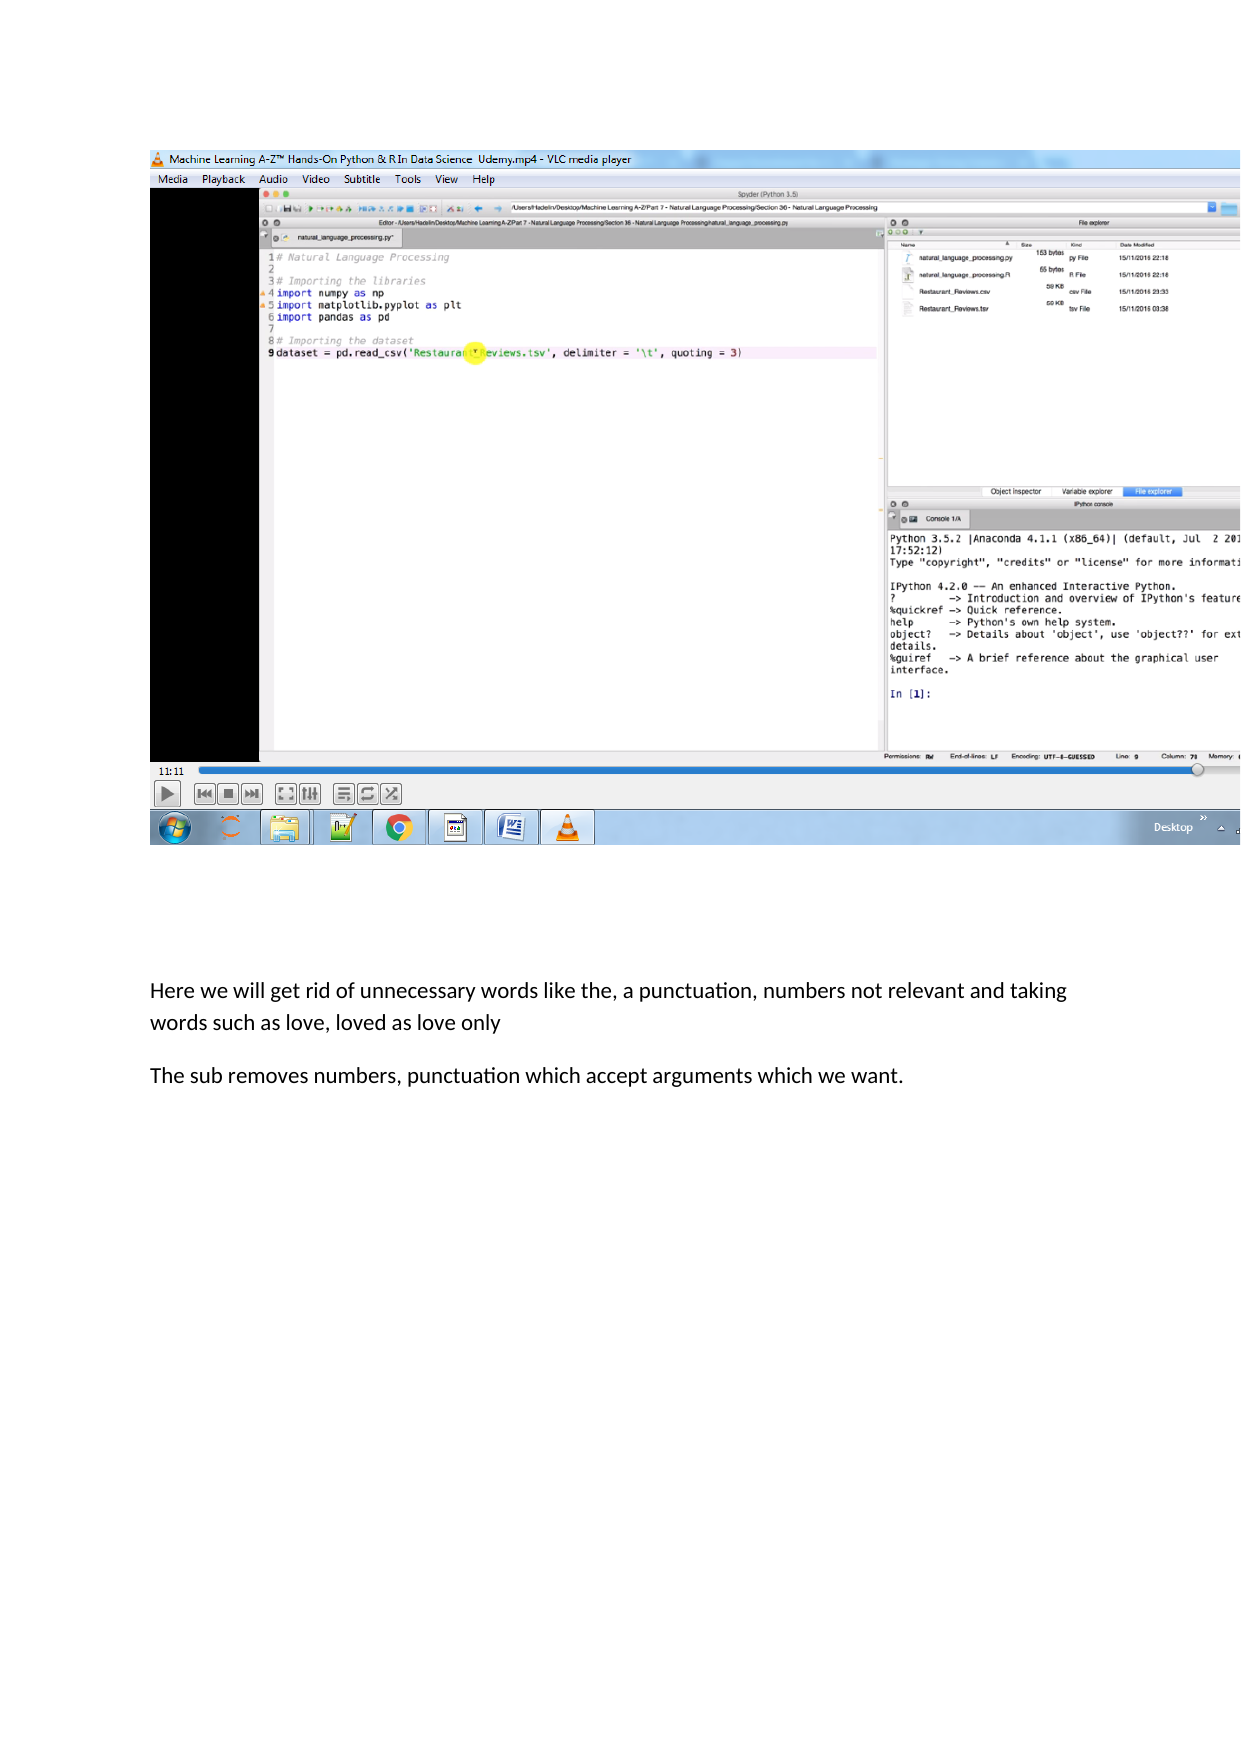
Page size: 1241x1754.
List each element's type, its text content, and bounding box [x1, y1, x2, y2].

text Here we will get rid of unnecessary words like the, a punctuation, numbers not relevant and taking words such as love, loved as love only [150, 976, 1090, 1036]
text The sub removes numbers, punctuation which accept arguments which we want. [150, 1061, 1090, 1089]
picture [150, 150, 1241, 845]
